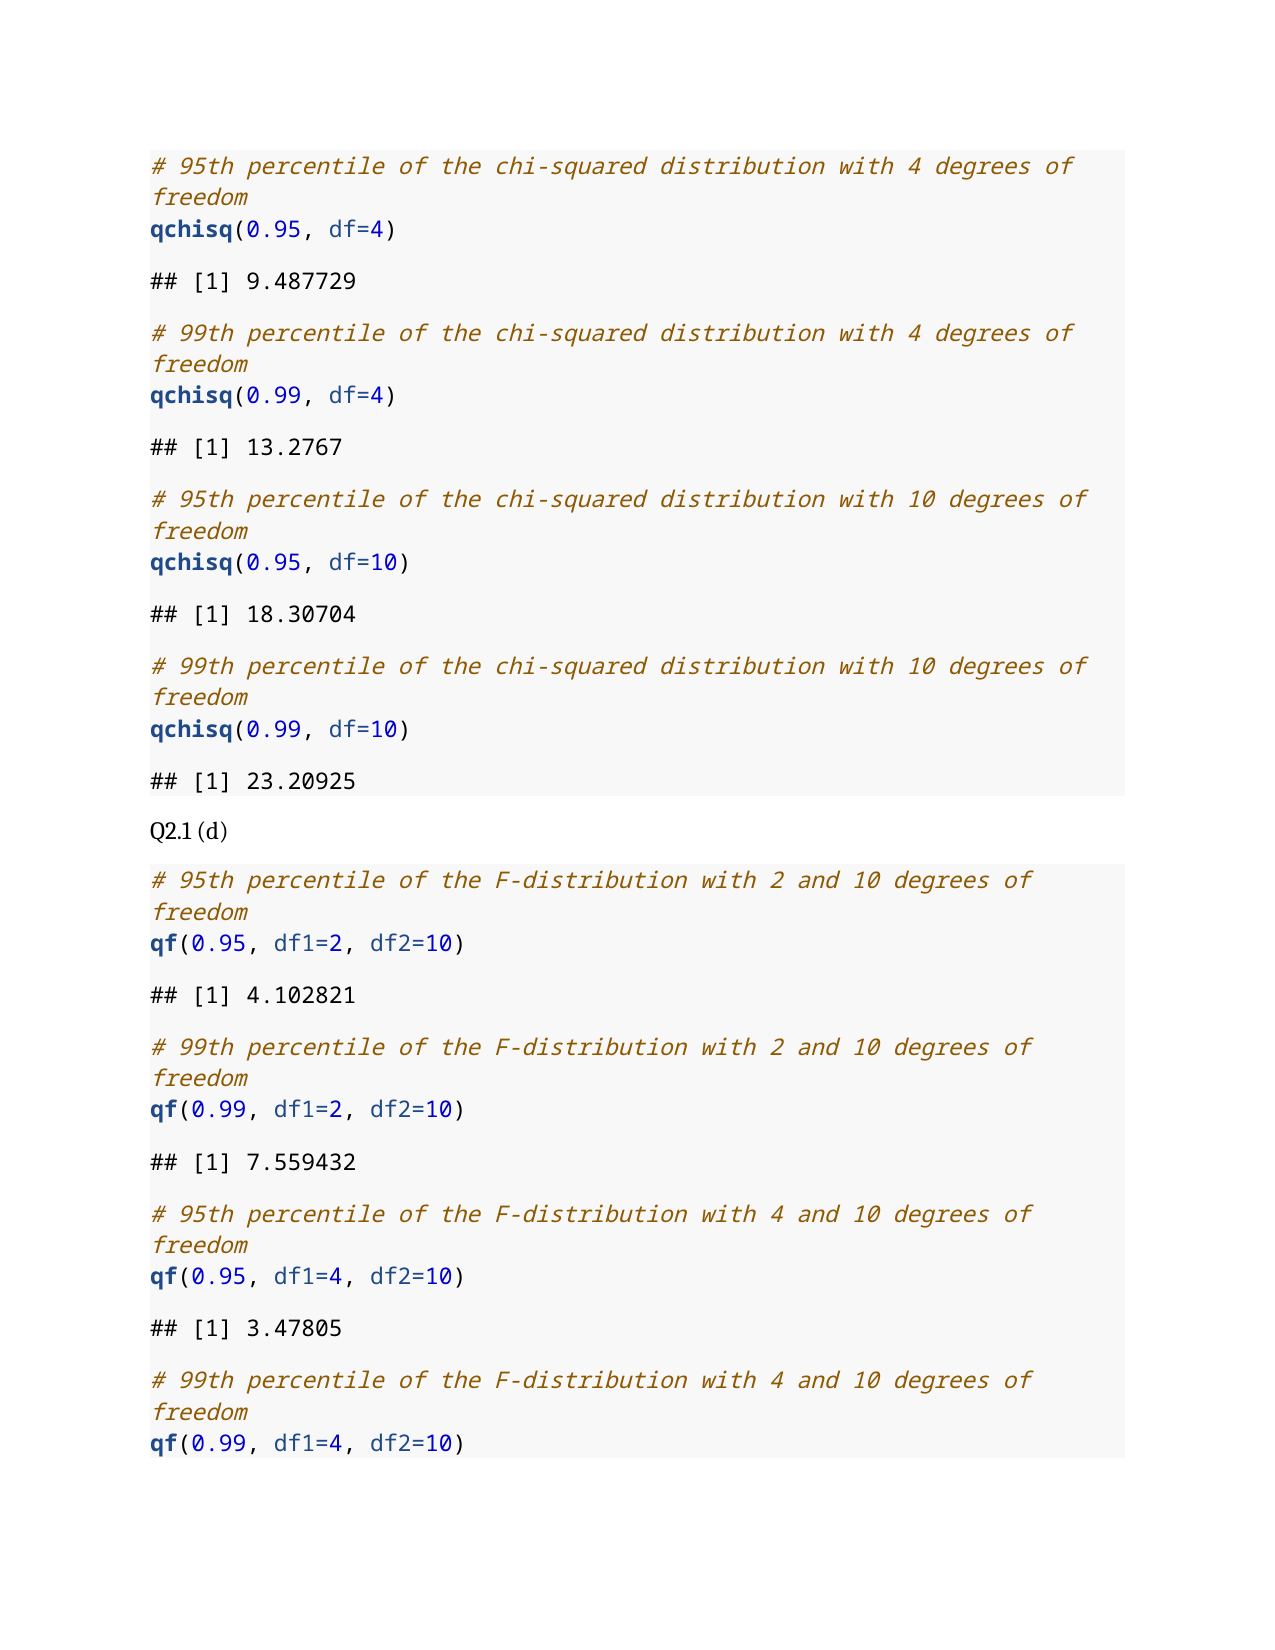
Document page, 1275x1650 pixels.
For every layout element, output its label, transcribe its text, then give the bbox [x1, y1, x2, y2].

text ## [1] 23.20925 [150, 764, 1125, 796]
text Q2.1 (d) [150, 817, 1125, 845]
text # 95th percentile of the chi-squared distribution with 10 degrees of freedom qchisq(0.95, df=10) [150, 483, 1125, 577]
text # 99th percentile of the chi-squared distribution with 4 degrees of freedom qchisq(0.99, df=4) [246, 317, 1125, 410]
text # 99th percentile of the F-distribution with 4 and 10 degrees of freedom qf(0.99, df1=4, df2=10) [246, 1364, 1125, 1458]
text ## [1] 13.2767 [150, 431, 1125, 462]
text ## [1] 4.102821 [150, 979, 1125, 1010]
text # 95th percentile of the F-distribution with 4 and 10 degrees of freedom qf(0.95, df1=4, df2=10) [150, 1197, 1125, 1291]
text # 99th percentile of the F-distribution with 2 and 10 degrees of freedom qf(0.99, df1=2, df2=10) [246, 1031, 1125, 1124]
text ## [1] 18.30704 [150, 598, 1125, 629]
text ## [1] 7.559432 [150, 1145, 1125, 1177]
text # 99th percentile of the chi-squared distribution with 10 degrees of freedom qchisq(0.99, df=10) [150, 650, 1125, 744]
text # 95th percentile of the chi-squared distribution with 4 degrees of freedom qchisq(0.95, df=4) [150, 150, 1125, 244]
text ## [1] 9.487729 [150, 264, 1125, 296]
text # 95th percentile of the F-distribution with 2 and 10 degrees of freedom qf(0.95, df1=2, df2=10) [246, 864, 1125, 958]
text ## [1] 3.47805 [150, 1312, 1125, 1343]
